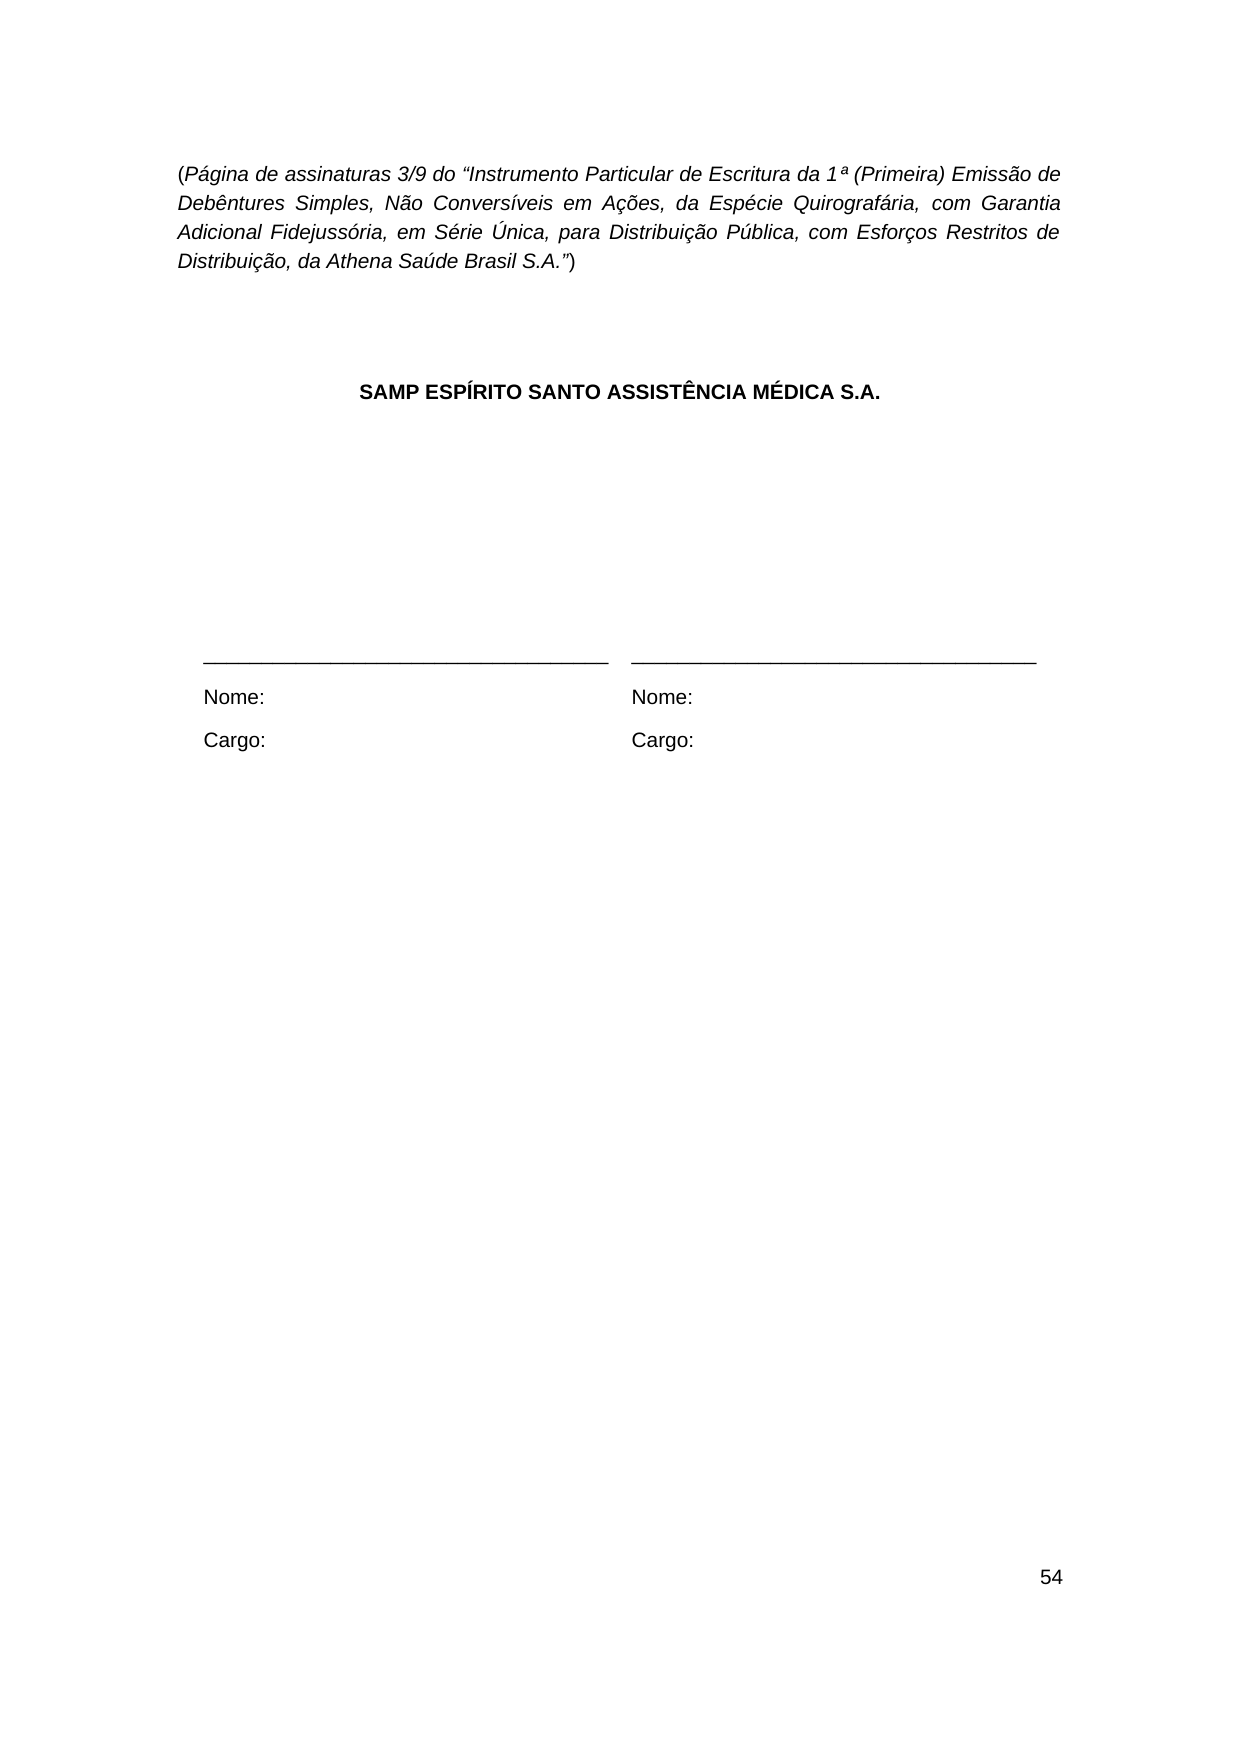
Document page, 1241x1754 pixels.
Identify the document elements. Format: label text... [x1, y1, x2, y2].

table_header [181, 583, 1059, 759]
text SAMP ESPÍRITO SANTO ASSISTÊNCIA MÉDICA S.A. [177, 380, 1063, 404]
text (Página de assinaturas 3/9 do “Instrumento Particular de Escritura da 1ª (Primeira) Emissão de Debêntures Simples, Não Conversíveis em Ações, da Espécie Quirografária, com Garantia Adicional Fidejussória, em Série Única, para Distribuição Pública, com Esforços Restritos de Distribuição, da Athena Saúde Brasil S.A.”) [177, 162, 1063, 273]
